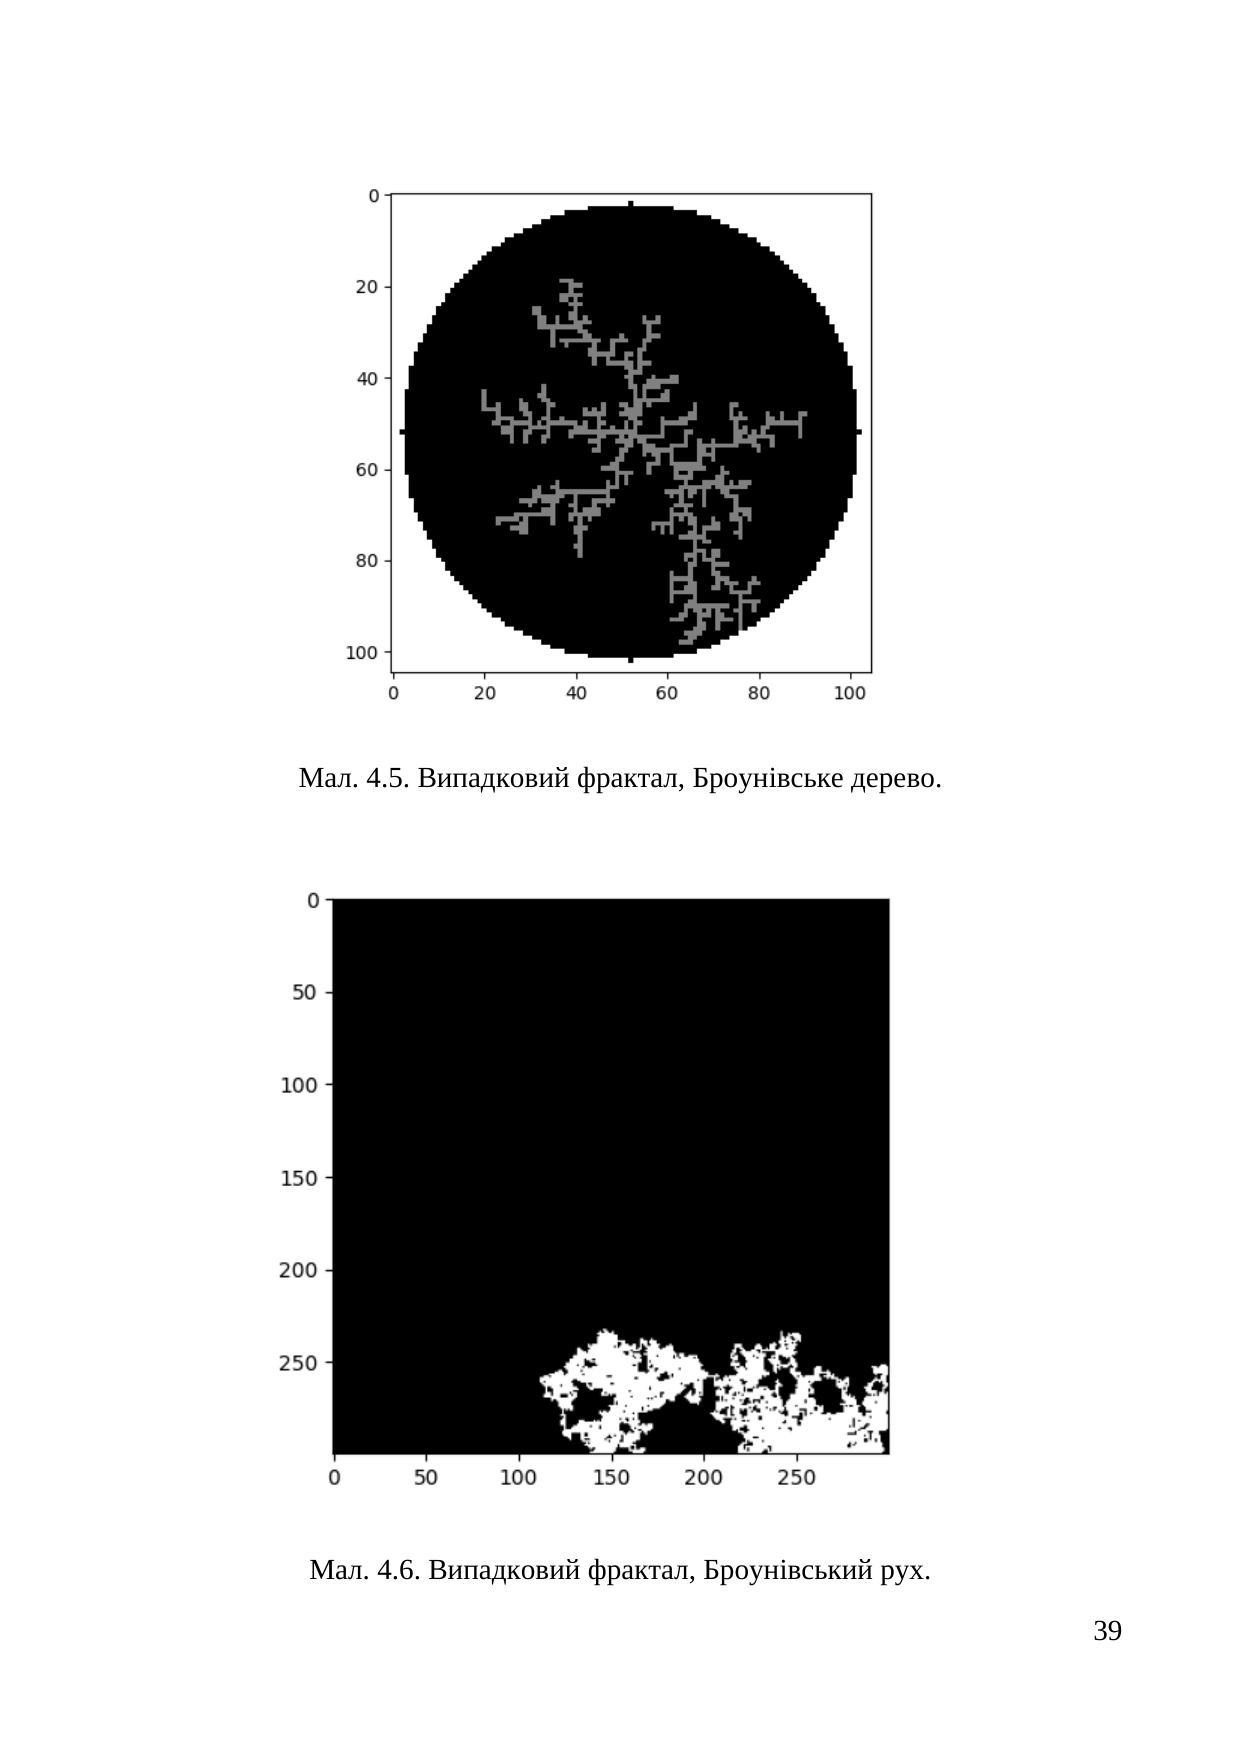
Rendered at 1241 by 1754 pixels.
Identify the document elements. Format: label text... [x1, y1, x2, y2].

text Мал. 4.6. Випадковий фрактал, Броунівський рух. [118, 1552, 1122, 1585]
picture [205, 118, 1035, 741]
text Мал. 4.5. Випадковий фрактал, Броунівське дерево. [118, 760, 1122, 793]
picture [118, 812, 1079, 1533]
